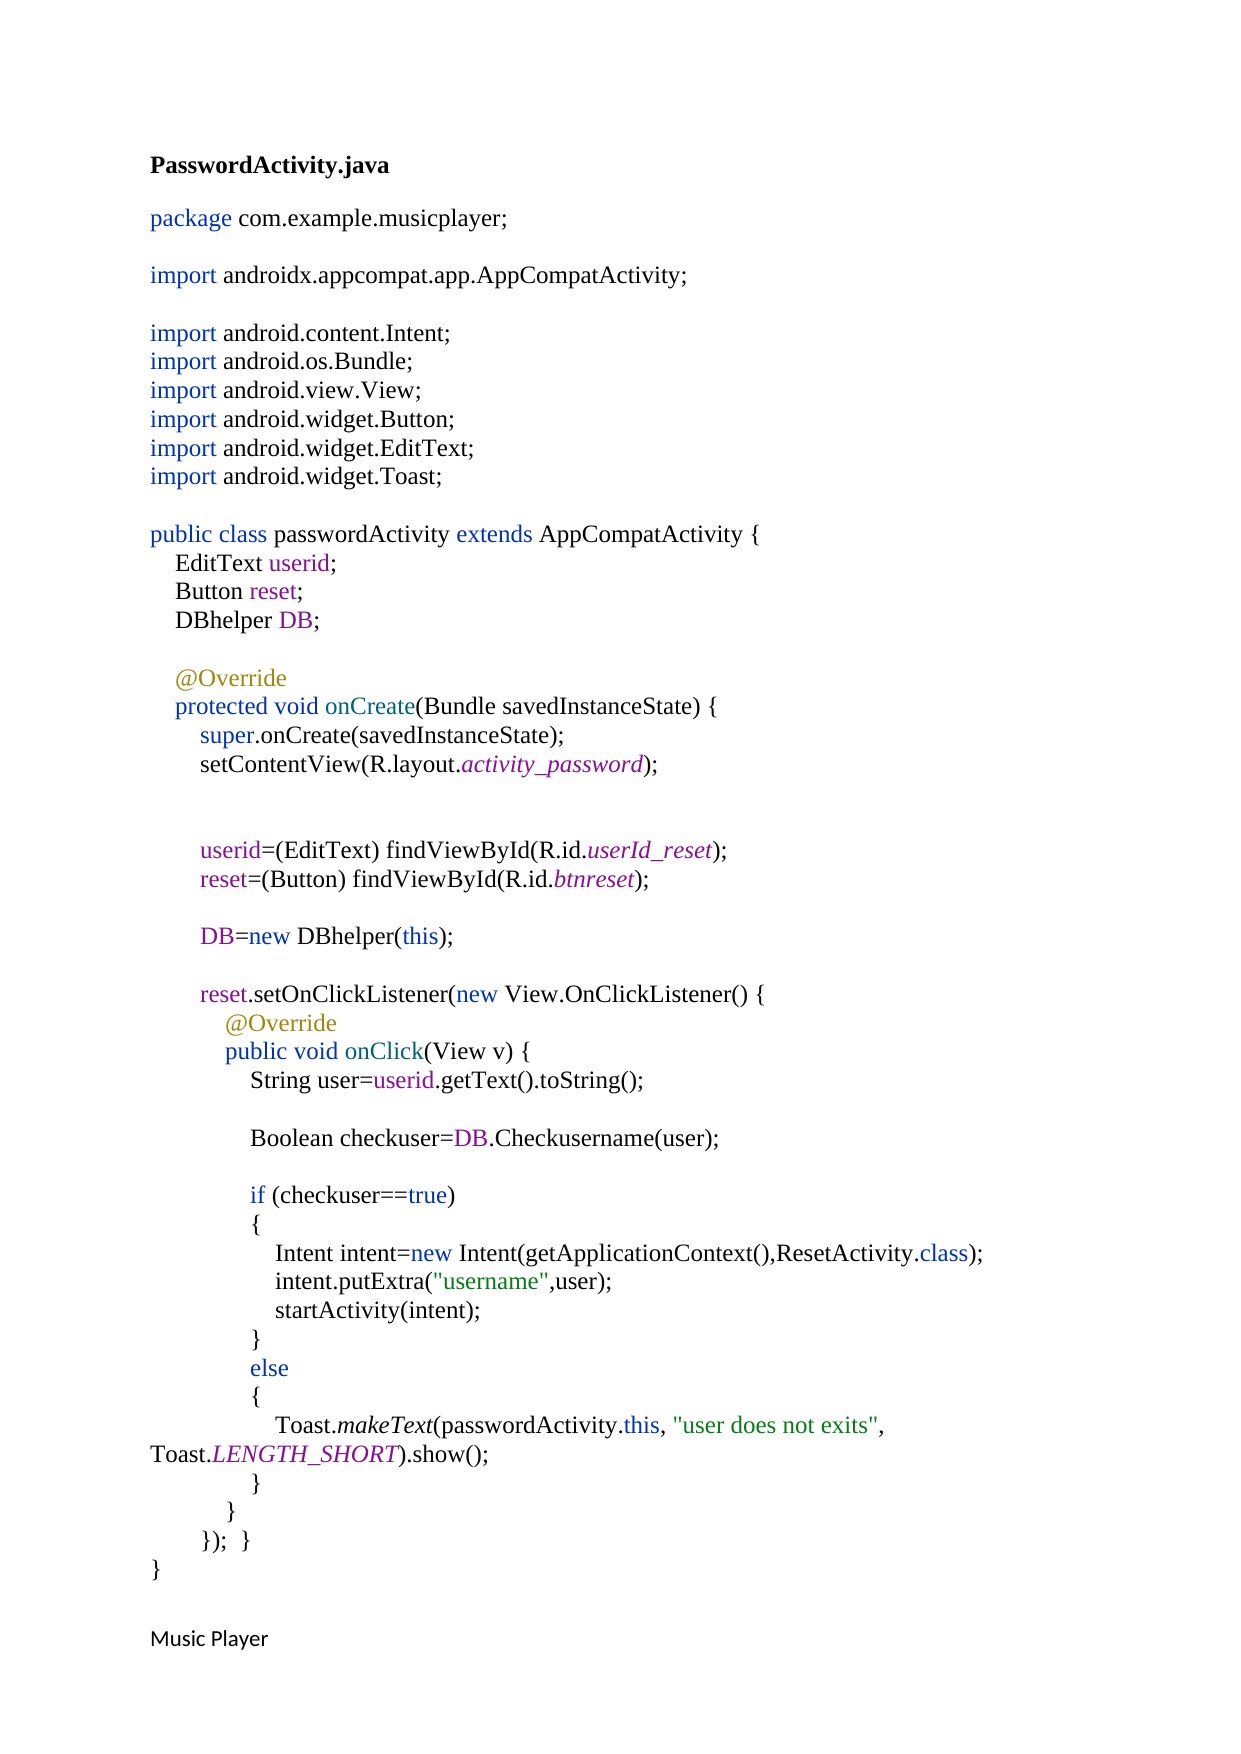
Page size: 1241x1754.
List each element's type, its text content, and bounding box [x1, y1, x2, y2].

text PasswordActivity.java [150, 150, 840, 179]
text package com.example.musicplayer; import androidx.appcompat.app.AppCompatActivity; import android.content.Intent; import android.os.Bundle; import android.view.View; import android.widget.Button; import android.widget.EditText; import android.widget.Toast; public class passwordActivity extends AppCompatActivity { EditText userid; Button reset; DBhelper DB; @Override protected void onCreate(Bundle savedInstanceState) { super.onCreate(savedInstanceState); setContentView(R.layout.activity_password); userid=(EditText) findViewById(R.id.userId_reset); reset=(Button) findViewById(R.id.btnreset); DB=new DBhelper(this); reset.setOnClickListener(new View.OnClickListener() { @Override public void onClick(View v) { String user=userid.getText().toString(); Boolean checkuser=DB.Checkusername(user); if (checkuser==true) { Intent intent=new Intent(getApplicationContext(),ResetActivity.class); intent.putExtra("username",user); startActivity(intent); } else { Toast.makeText(passwordActivity.this, "user does not exits", Toast.LENGTH_SHORT).show(); } } }); } } [150, 203, 1090, 1583]
